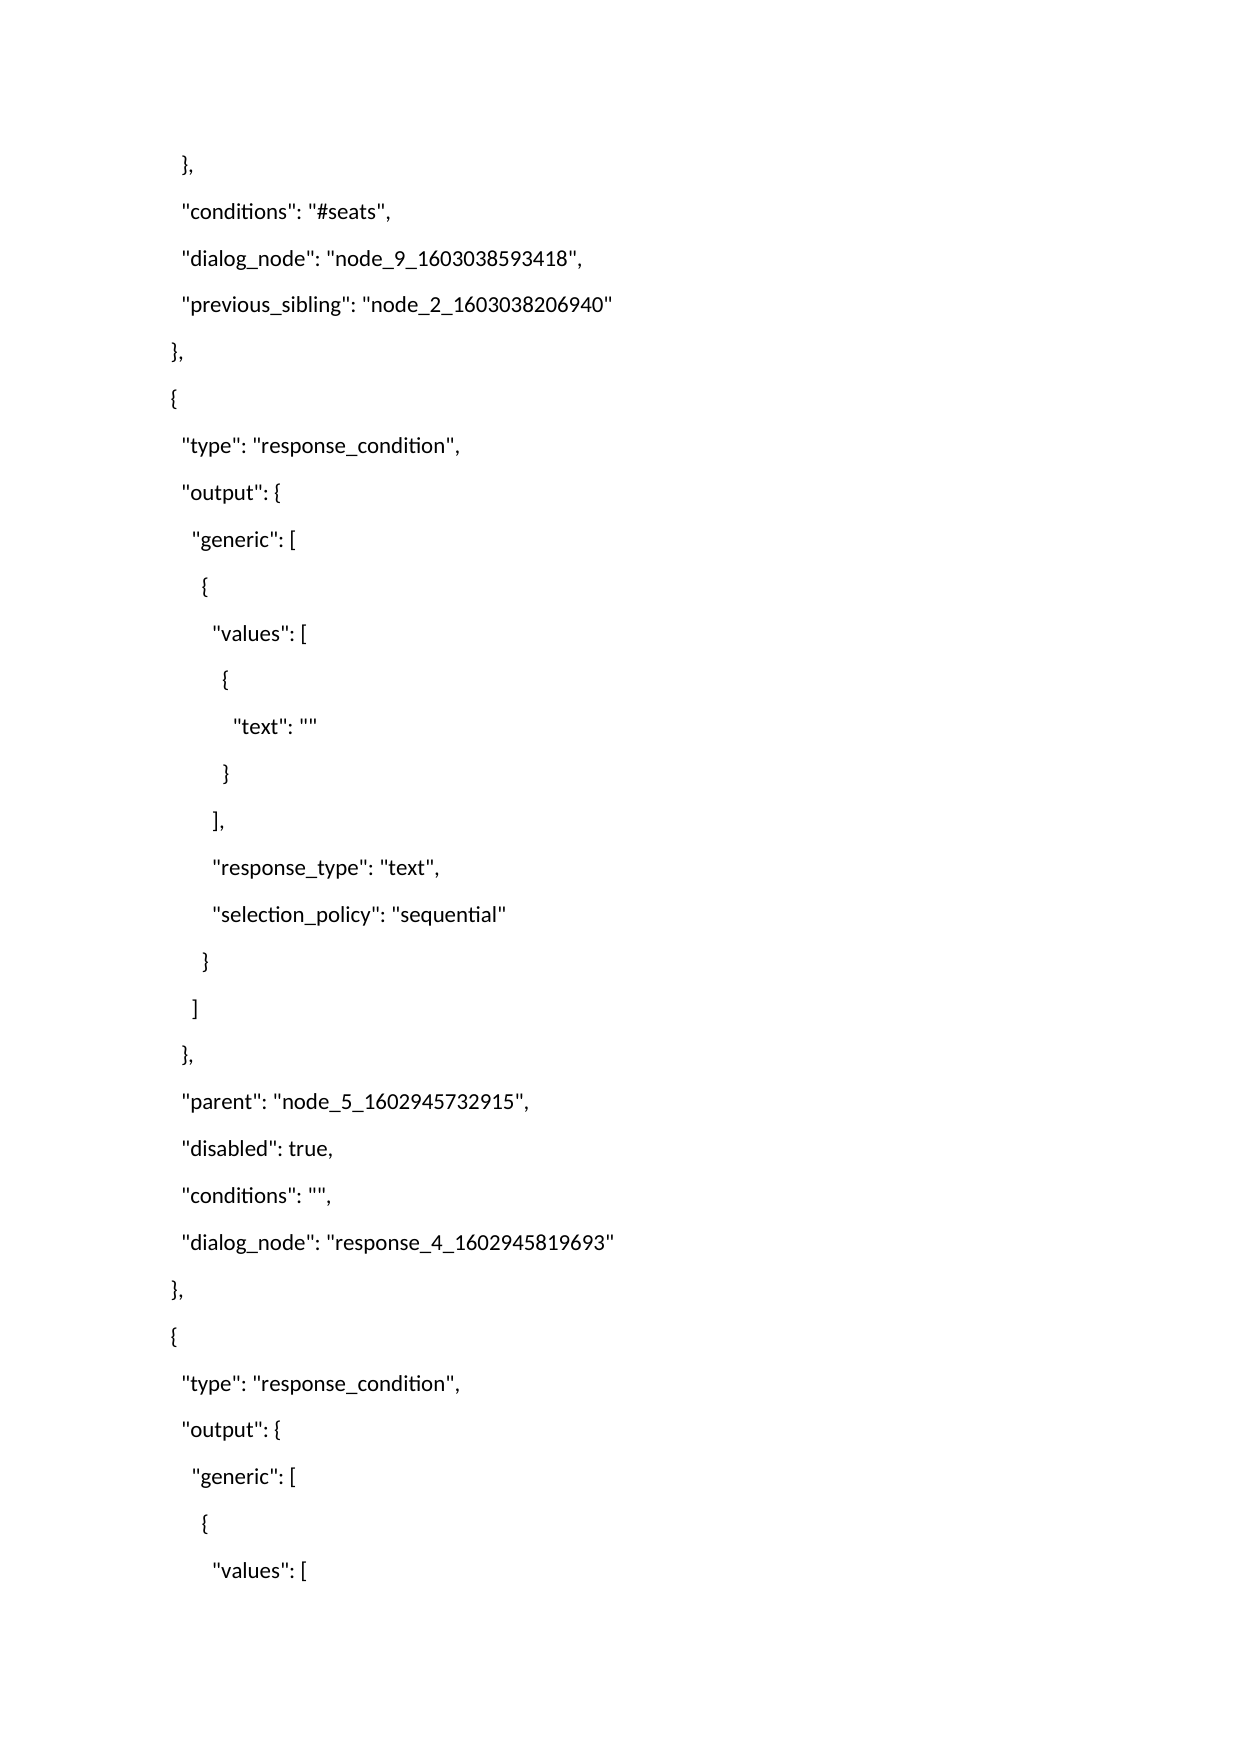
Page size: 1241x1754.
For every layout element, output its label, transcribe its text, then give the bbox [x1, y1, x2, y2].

text { [150, 1322, 1090, 1350]
text "generic": [ [150, 525, 1090, 553]
text "conditions": "", [150, 1181, 1090, 1209]
text "text": "" [150, 712, 1090, 741]
text { [150, 1509, 1090, 1537]
text }, [150, 337, 1090, 366]
text "values": [ [150, 619, 1090, 647]
text { [150, 666, 1090, 694]
text "output": { [150, 478, 1090, 506]
text "values": [ [150, 1556, 1090, 1584]
text { [150, 572, 1090, 600]
text ] [150, 994, 1090, 1022]
text }, [150, 150, 1090, 178]
text "disabled": true, [150, 1134, 1090, 1162]
text "output": { [150, 1416, 1090, 1444]
text "generic": [ [150, 1462, 1090, 1491]
text { [150, 384, 1090, 412]
text "previous_sibling": "node_2_1603038206940" [150, 291, 1090, 319]
text ], [150, 806, 1090, 834]
text }, [150, 1275, 1090, 1303]
text "type": "response_condition", [150, 1369, 1090, 1397]
text } [150, 759, 1090, 787]
text "dialog_node": "node_9_1603038593418", [150, 244, 1090, 272]
text "response_type": "text", [150, 853, 1090, 881]
text }, [150, 1041, 1090, 1069]
text } [150, 947, 1090, 975]
text "type": "response_condition", [150, 431, 1090, 459]
text "conditions": "#seats", [150, 197, 1090, 225]
text "selection_policy": "sequential" [150, 900, 1090, 928]
text "dialog_node": "response_4_1602945819693" [150, 1228, 1090, 1256]
text "parent": "node_5_1602945732915", [150, 1087, 1090, 1116]
